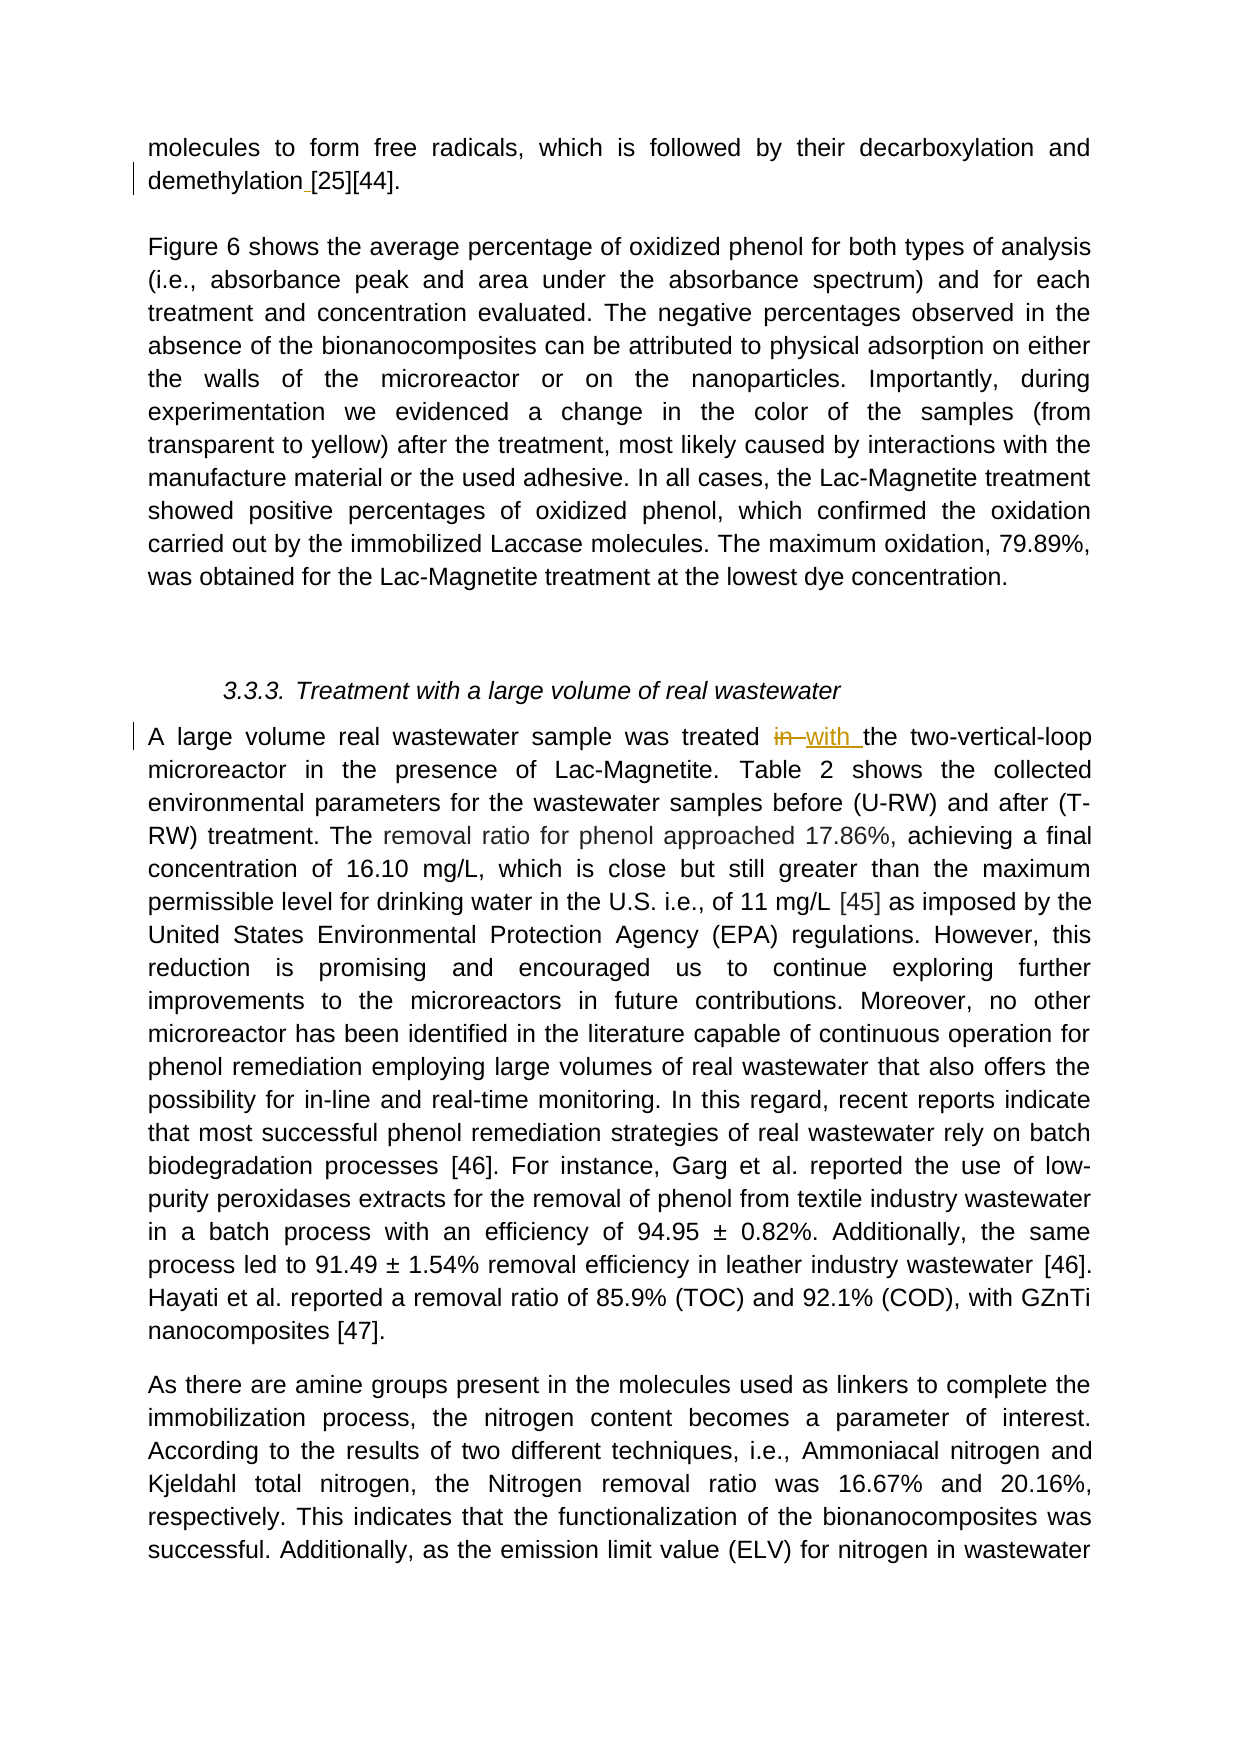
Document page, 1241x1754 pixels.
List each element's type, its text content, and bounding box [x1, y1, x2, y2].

text Figure 6 shows the average percentage of oxidized phenol for both types of analysis (i.e., absorbance peak and area under the absorbance spectrum) and for each treatment and concentration evaluated. The negative percentages observed in the absence of the bionanocomposites can be attributed to physical adsorption on either the walls of the microreactor or on the nanoparticles. Importantly, during experimentation we evidenced a change in the color of the samples (from transparent to yellow) after the treatment, most likely caused by interactions with the manufacture material or the used adhesive. In all cases, the Lac-Magnetite treatment showed positive percentages of oxidized phenol, which confirmed the oxidation carried out by the immobilized Laccase molecules. The maximum oxidation, 79.89%, was obtained for the Lac-Magnetite treatment at the lowest dye concentration. [148, 232, 1092, 591]
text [148, 133, 1092, 195]
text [148, 1370, 1092, 1564]
subtitle Treatment with a large volume of real wastewater [223, 676, 1092, 705]
text A large volume real wastewater sample was treated the two-vertical-loop microreactor in the presence of Lac-Magnetite. Table 2 shows the collected environmental parameters for the wastewater samples before (U-RW) and after (T-RW) treatment. The removal ratio for phenol approached 17.86%, achieving a final concentration of 16.10 mg/L, which is close but still greater than the maximum permissible level for drinking water in the U.S. i.e., of 11 mg/L [45] as imposed by the United States Environmental Protection Agency (EPA) regulations. However, this reduction is promising and encouraged us to continue exploring further improvements to the microreactors in future contributions. Moreover, no other microreactor has been identified in the literature capable of continuous operation for phenol remediation employing large volumes of real wastewater that also offers the possibility for in-line and real-time monitoring. In this regard, recent reports indicate that most successful phenol remediation strategies of real wastewater rely on batch biodegradation processes [46]. For instance, Garg et al. reported the use of low-purity peroxidases extracts for the removal of phenol from textile industry wastewater in a batch process with an efficiency of 94.95 ± 0.82%. Additionally, the same process led to 91.49 ± 1.54% removal efficiency in leather industry wastewater [46]. Hayati et al. reported a removal ratio of 85.9% (TOC) and 92.1% (COD), with GZnTi nanocomposites [47]. [148, 722, 1092, 1345]
